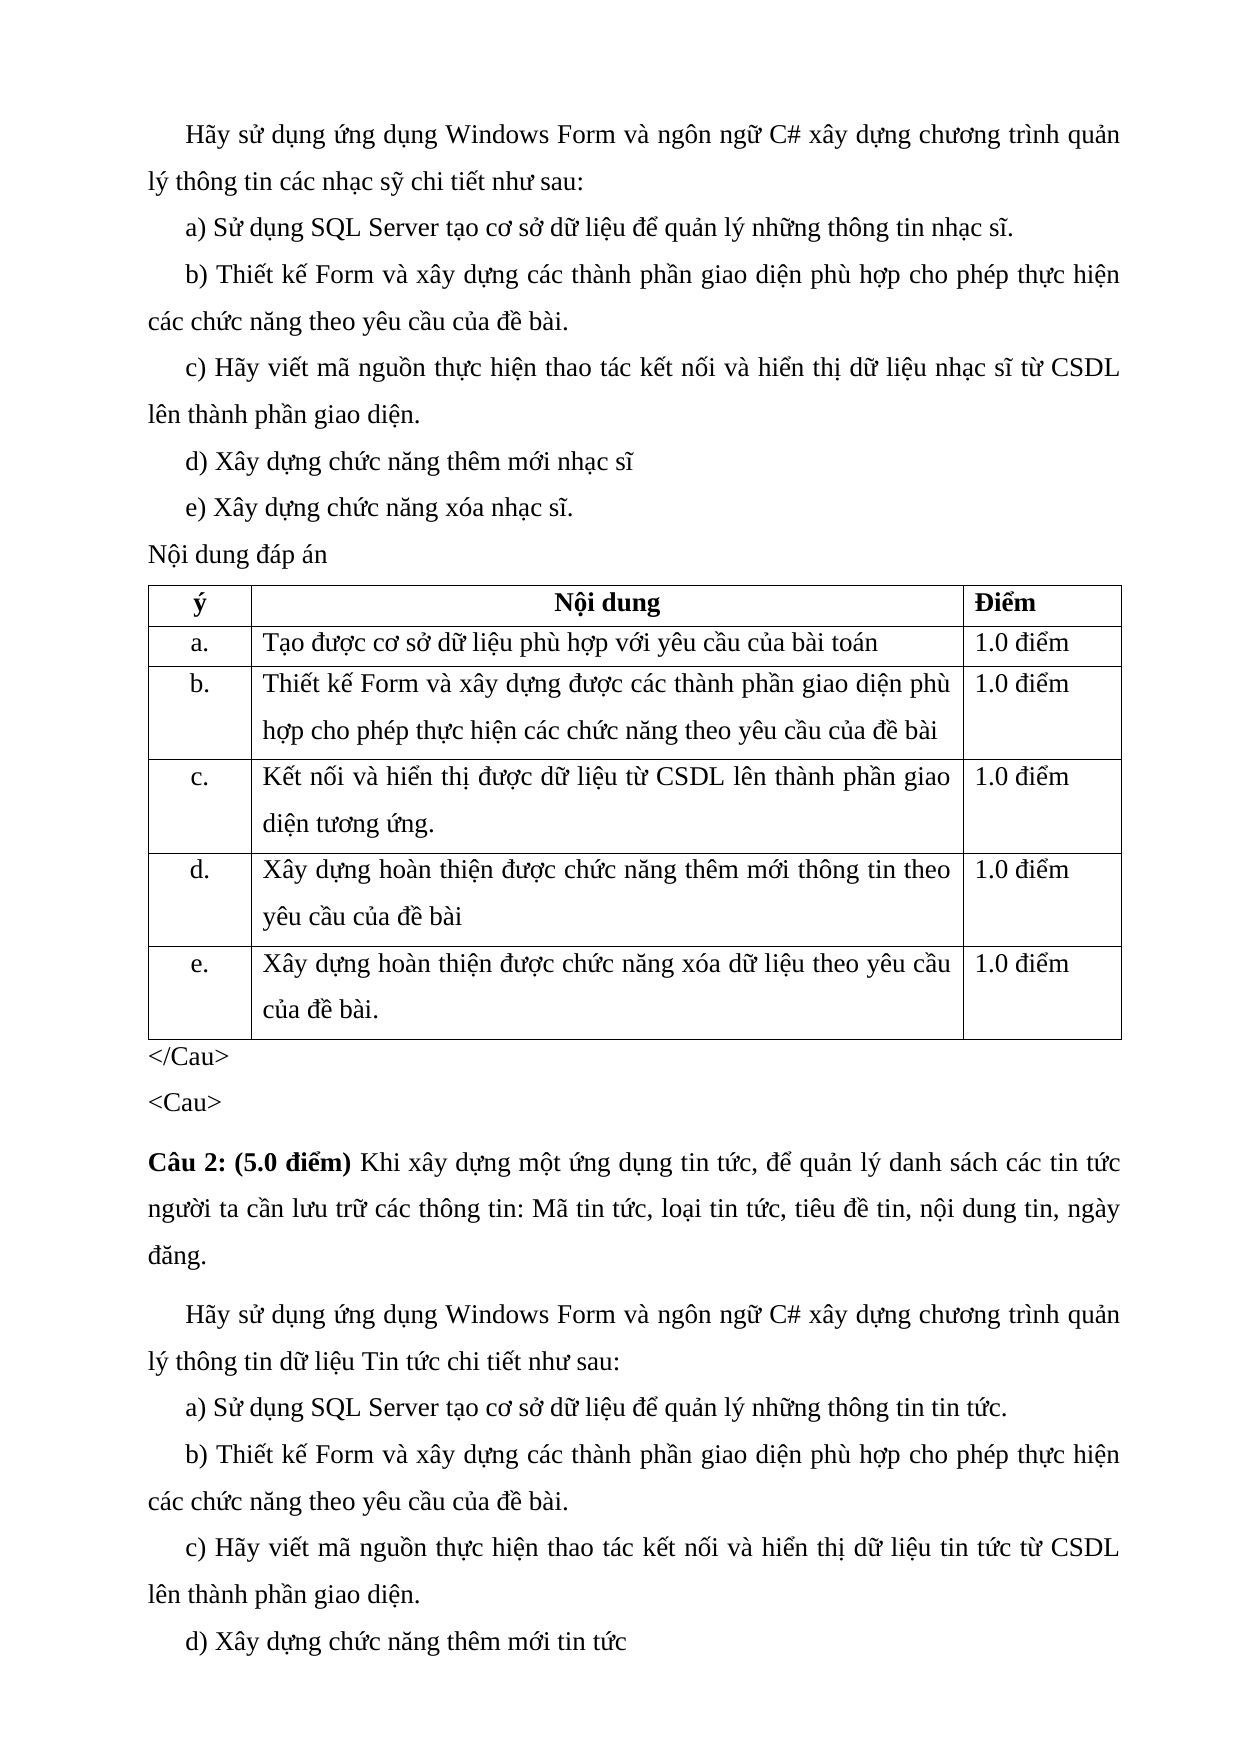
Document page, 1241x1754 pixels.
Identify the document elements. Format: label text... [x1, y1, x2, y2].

text </Cau> [148, 1040, 1122, 1071]
text d) Xây dựng chức năng thêm mới nhạc sĩ [148, 445, 1122, 476]
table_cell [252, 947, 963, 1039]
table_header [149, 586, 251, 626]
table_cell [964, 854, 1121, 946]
text Câu 2: (5.0 điểm) Khi xây dựng một ứng dụng tin tức, để quản lý danh sách các tin tức người ta cần lưu trữ các thông tin: Mã tin tức, loại tin tức, tiêu đề tin, nội dung tin, ngày đăng. [148, 1146, 1122, 1270]
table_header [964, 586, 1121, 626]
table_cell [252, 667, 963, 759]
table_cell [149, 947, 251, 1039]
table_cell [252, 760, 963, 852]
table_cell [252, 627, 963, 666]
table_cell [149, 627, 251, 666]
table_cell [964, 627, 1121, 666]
text <Cau> [148, 1086, 1122, 1118]
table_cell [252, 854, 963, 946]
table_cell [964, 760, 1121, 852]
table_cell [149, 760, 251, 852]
text a) Sử dụng SQL Server tạo cơ sở dữ liệu để quản lý những thông tin nhạc sĩ. [148, 211, 1122, 243]
text c) Hãy viết mã nguồn thực hiện thao tác kết nối và hiển thị dữ liệu nhạc sĩ từ CSDL lên thành phần giao diện. [148, 351, 1122, 429]
text a) Sử dụng SQL Server tạo cơ sở dữ liệu để quản lý những thông tin tin tức. [148, 1391, 1122, 1423]
text d) Xây dựng chức năng thêm mới tin tức [148, 1625, 1122, 1656]
text c) Hãy viết mã nguồn thực hiện thao tác kết nối và hiển thị dữ liệu tin tức từ CSDL lên thành phần giao diện. [148, 1531, 1122, 1609]
text Hãy sử dụng ứng dụng Windows Form và ngôn ngữ C# xây dựng chương trình quản lý thông tin dữ liệu Tin tức chi tiết như sau: [148, 1298, 1122, 1376]
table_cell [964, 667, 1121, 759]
text b) Thiết kế Form và xây dựng các thành phần giao diện phù hợp cho phép thực hiện các chức năng theo yêu cầu của đề bài. [148, 1438, 1122, 1516]
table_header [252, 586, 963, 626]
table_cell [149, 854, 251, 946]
text Hãy sử dụng ứng dụng Windows Form và ngôn ngữ C# xây dựng chương trình quản lý thông tin các nhạc sỹ chi tiết như sau: [148, 118, 1122, 196]
text e) Xây dựng chức năng xóa nhạc sĩ. [148, 491, 1122, 523]
text Nội dung đáp án [148, 538, 1122, 569]
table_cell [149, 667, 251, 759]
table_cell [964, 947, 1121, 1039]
text b) Thiết kế Form và xây dựng các thành phần giao diện phù hợp cho phép thực hiện các chức năng theo yêu cầu của đề bài. [148, 258, 1122, 336]
